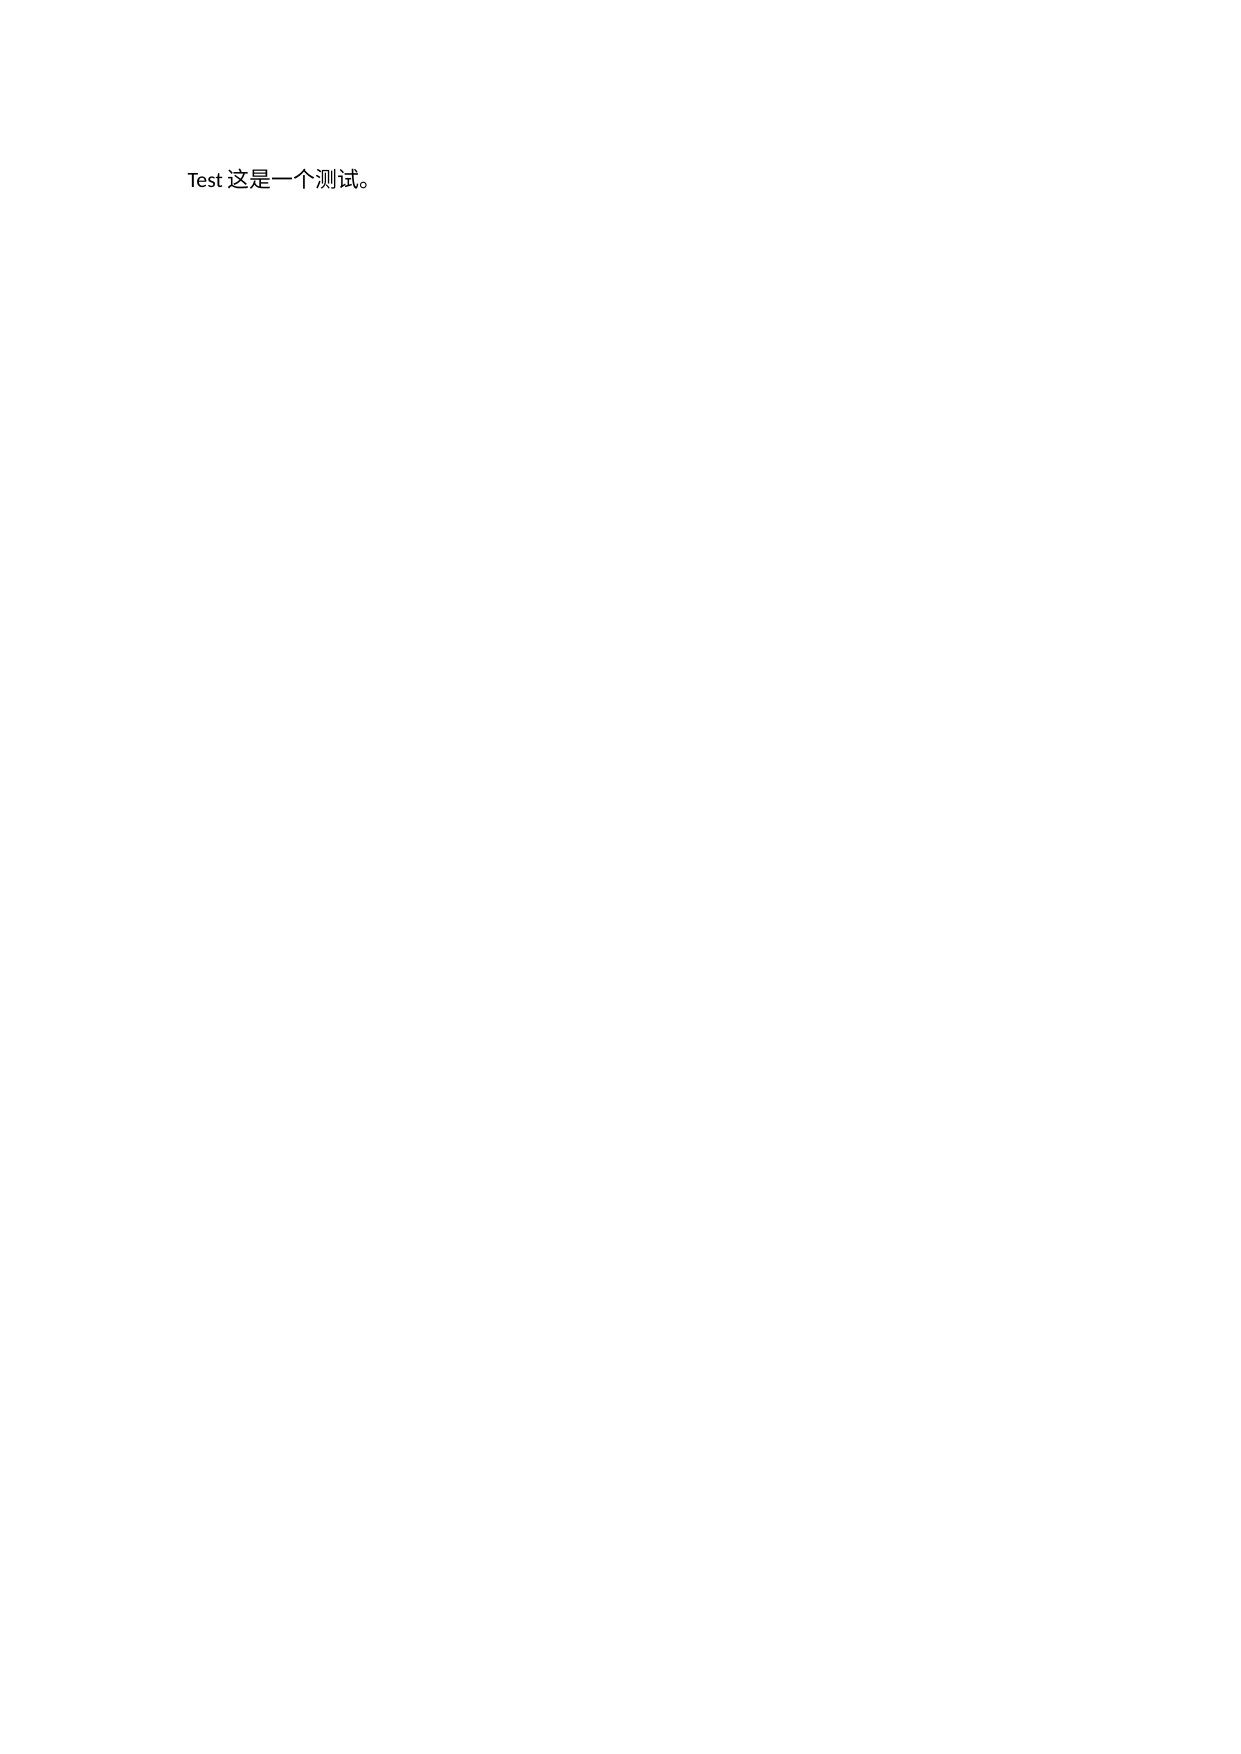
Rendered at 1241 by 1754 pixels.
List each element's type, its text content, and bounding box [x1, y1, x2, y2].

text Test 这是一个测试。 [187, 162, 1053, 194]
